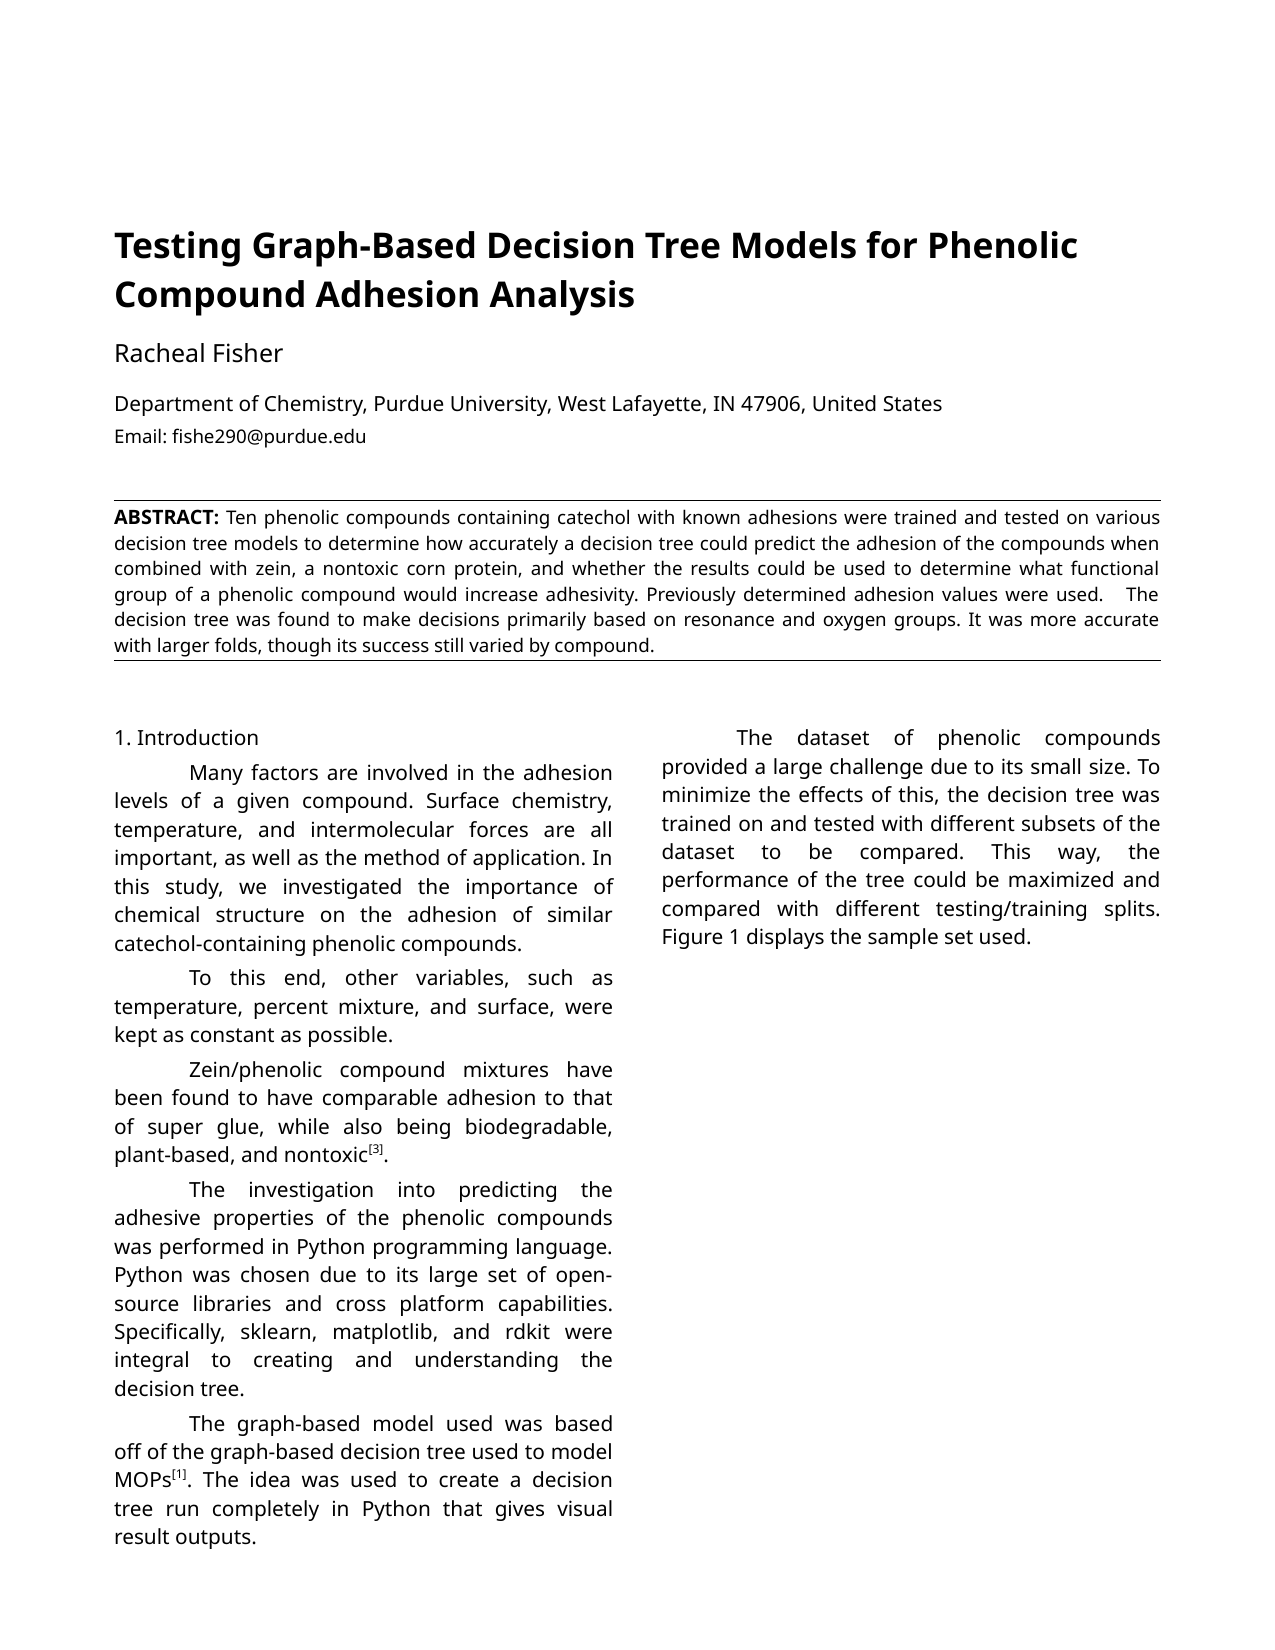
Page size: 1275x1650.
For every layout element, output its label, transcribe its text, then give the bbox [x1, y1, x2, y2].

title Testing Graph-Based Decision Tree Models for Phenolic Compound Adhesion Analysis [114, 221, 1161, 317]
text Many factors are involved in the adhesion levels of a given compound. Surface chemistry, temperature, and intermolecular forces are all important, as well as the method of application. In this study, we investigated the importance of chemical structure on the adhesion of similar catechol-containing phenolic compounds. [114, 758, 613, 957]
text Email: fishe290@purdue.edu [114, 423, 1161, 449]
text Zein/phenolic compound mixtures have been found to have comparable adhesion to that of super glue, while also being biodegradable, plant-based, and nontoxic[3]. [114, 1055, 613, 1169]
text To this end, other variables, such as temperature, percent mixture, and surface, were kept as constant as possible. [114, 963, 613, 1049]
text ABSTRACT: Ten phenolic compounds containing catechol with known adhesions were trained and tested on various decision tree models to determine how accurately a decision tree could predict the adhesion of the compounds when combined with zein, a nontoxic corn protein, and whether the results could be used to determine what functional group of a phenolic compound would increase adhesivity. Previously determined adhesion values were used. The decision tree was found to make decisions primarily based on resonance and oxygen groups. It was more accurate with larger folds, though its success still varied by compound. [114, 501, 1161, 660]
text Department of Chemistry, Purdue University, West Lafayette, IN 47906, United States [114, 389, 1161, 417]
text The investigation into predicting the adhesive properties of the phenolic compounds was performed in Python programming language. Python was chosen due to its large set of open-source libraries and cross platform capabilities. Specifically, sklearn, matplotlib, and rdkit were integral to creating and understanding the decision tree. [114, 1175, 613, 1402]
text The graph-based model used was based off of the graph-based decision tree used to model MOPs[1]. The idea was used to create a decision tree run completely in Python that gives visual result outputs. [114, 1409, 613, 1551]
text Racheal Fisher [114, 336, 1161, 370]
text The dataset of phenolic compounds provided a large challenge due to its small size. To minimize the effects of this, the decision tree was trained on and tested with different subsets of the dataset to be compared. This way, the performance of the tree could be maximized and compared with different testing/training splits. Figure 1 displays the sample set used. [661, 723, 1161, 951]
text 1. Introduction [114, 723, 613, 752]
